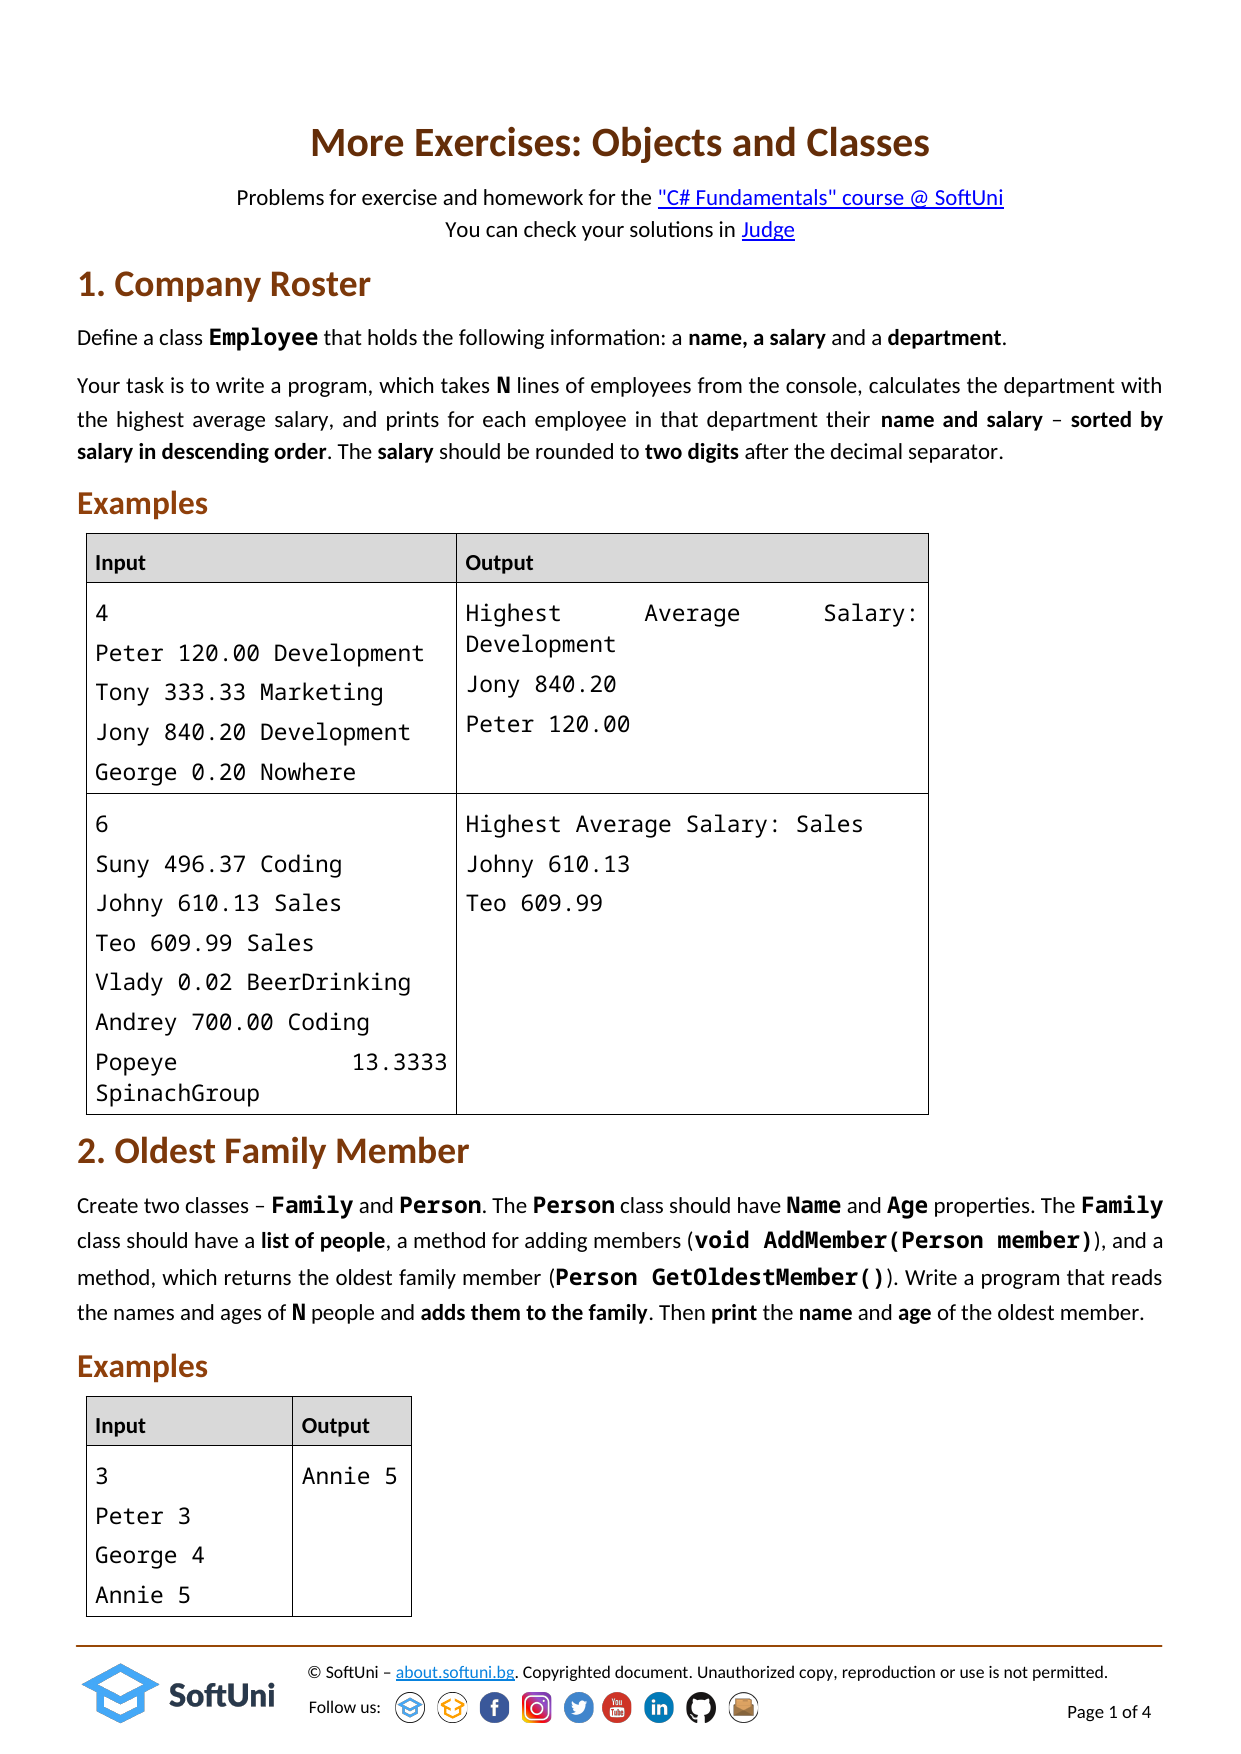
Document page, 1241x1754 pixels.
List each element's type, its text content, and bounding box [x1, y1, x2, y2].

text Create two classes – Family and Person. The Person class should have Name and Age properties. The Family class should have a list of people, a method for adding members (void AddMember(Person member)), and a method, which returns the oldest family member (Person GetOldestMember()). Write a program that reads the names and ages of N people and adds them to the family. Then print the name and age of the oldest member. [77, 1188, 1163, 1328]
picture [395, 1692, 425, 1723]
picture [522, 1692, 552, 1723]
picture [665, 1692, 674, 1701]
picture [644, 1692, 653, 1701]
picture [686, 1692, 716, 1723]
table_cell 6 Suny 496.37 Coding Johny 610.13 Sales Teo 609.99 Sales Vlady 0.02 BeerDrinking Andrey 700.00 Coding Popeye 13.3333 SpinachGroup [87, 794, 456, 1114]
table_cell 3 Peter 3 George 4 Annie 5 [87, 1446, 292, 1616]
picture [728, 1692, 759, 1723]
table_cell Highest Average Salary: Development Jony 840.20 Peter 120.00 [457, 583, 928, 793]
table_header Output [457, 534, 928, 582]
text Your task is to write a program, which takes N lines of employees from the console, calculates the department with the highest average salary, and prints for each employee in that department their name and salary – sorted by salary in descending order. The salary should be rounded to two digits after the decimal separator. [77, 369, 1163, 465]
text Define a class Employee that holds the following information: a name, a salary and a department. [77, 321, 1163, 352]
picture [658, 1705, 667, 1714]
subtitle More Exercises: Objects and Classes [77, 116, 1163, 167]
subtitle Company Roster [77, 260, 1163, 306]
subtitle Oldest Family Member [77, 1127, 1163, 1173]
picture [665, 1714, 674, 1723]
subtitle Examples [77, 1345, 1163, 1386]
picture [564, 1692, 594, 1723]
picture [644, 1714, 653, 1723]
picture [437, 1692, 468, 1723]
table_header Output [293, 1397, 411, 1445]
text Problems for exercise and homework for the "C# Fundamentals" course @ SoftUni You can check your solutions in Judge [77, 183, 1163, 243]
table_cell Highest Average Salary: Sales Johny 610.13 Teo 609.99 [457, 794, 928, 1114]
table_cell 4 Peter 120.00 Development Tony 333.33 Marketing Jony 840.20 Development George 0.20 Nowhere [87, 583, 456, 793]
table_header Input [87, 1397, 292, 1445]
picture [75, 1658, 281, 1729]
subtitle Examples [77, 482, 1163, 522]
table_header Input [87, 534, 456, 582]
picture [602, 1692, 632, 1723]
picture [479, 1692, 510, 1723]
table_cell Annie 5 [293, 1446, 411, 1616]
